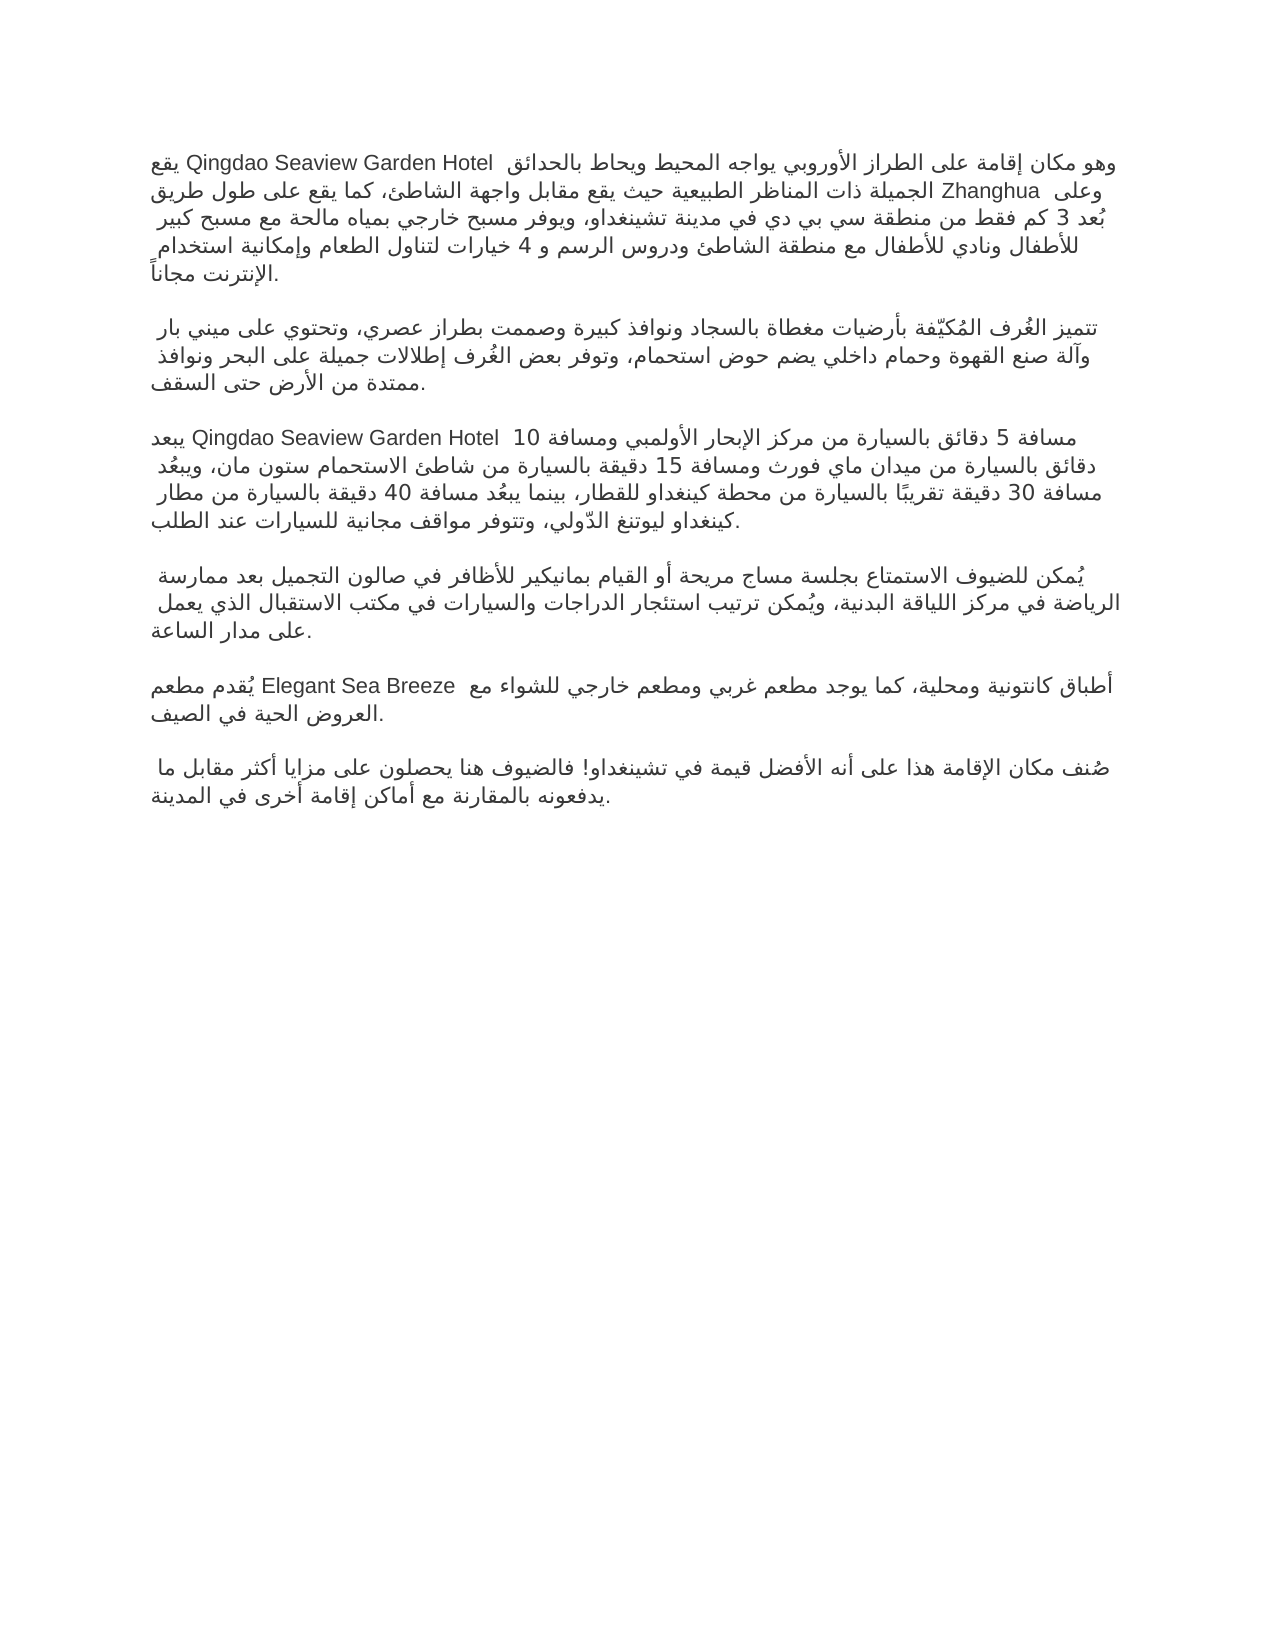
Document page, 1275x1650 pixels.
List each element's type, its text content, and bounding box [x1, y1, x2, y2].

text يقع Qingdao Seaview Garden Hotel وهو مكان إقامة على الطراز الأوروبي يواجه المحيط ويحاط بالحدائق الجميلة ذات المناظر الطبيعية حيث يقع مقابل واجهة الشاطئ، كما يقع على طول طريق Zhanghua وعلى بُعد 3 كم فقط من منطقة سي بي دي في مدينة تشينغداو، ويوفر مسبح خارجي بمياه مالحة مع مسبح كبير للأطفال ونادي للأطفال مع منطقة الشاطئ ودروس الرسم و 4 خيارات لتناول الطعام وإمكانية استخدام الإنترنت مجاناً. تتميز الغُرف المُكيّفة بأرضيات مغطاة بالسجاد ونوافذ كبيرة وصممت بطراز عصري، وتحتوي على ميني بار وآلة صنع القهوة وحمام داخلي يضم حوض استحمام، وتوفر بعض الغُرف إطلالات جميلة على البحر ونوافذ ممتدة من الأرض حتى السقف. يبعد Qingdao Seaview Garden Hotel مسافة 5 دقائق بالسيارة من مركز الإبحار الأولمبي ومسافة 10 دقائق بالسيارة من ميدان ماي فورث ومسافة 15 دقيقة بالسيارة من شاطئ الاستحمام ستون مان، ويبعُد مسافة 30 دقيقة تقريبًا بالسيارة من محطة كينغداو للقطار، بينما يبعُد مسافة 40 دقيقة بالسيارة من مطار كينغداو ليوتنغ الدّولي، وتتوفر مواقف مجانية للسيارات عند الطلب. يُمكن للضيوف الاستمتاع بجلسة مساج مريحة أو القيام بمانيكير للأظافر في صالون التجميل بعد ممارسة الرياضة في مركز اللياقة البدنية، ويُمكن ترتيب استئجار الدراجات والسيارات في مكتب الاستقبال الذي يعمل على مدار الساعة. يُقدم مطعم Elegant Sea Breeze أطباق كانتونية ومحلية، كما يوجد مطعم غربي ومطعم خارجي للشواء مع العروض الحية في الصيف. صُنف مكان الإقامة هذا على أنه الأفضل قيمة في تشينغداو! فالضيوف هنا يحصلون على مزايا أكثر مقابل ما يدفعونه بالمقارنة مع أماكن إقامة أخرى في المدينة. [150, 150, 1125, 808]
